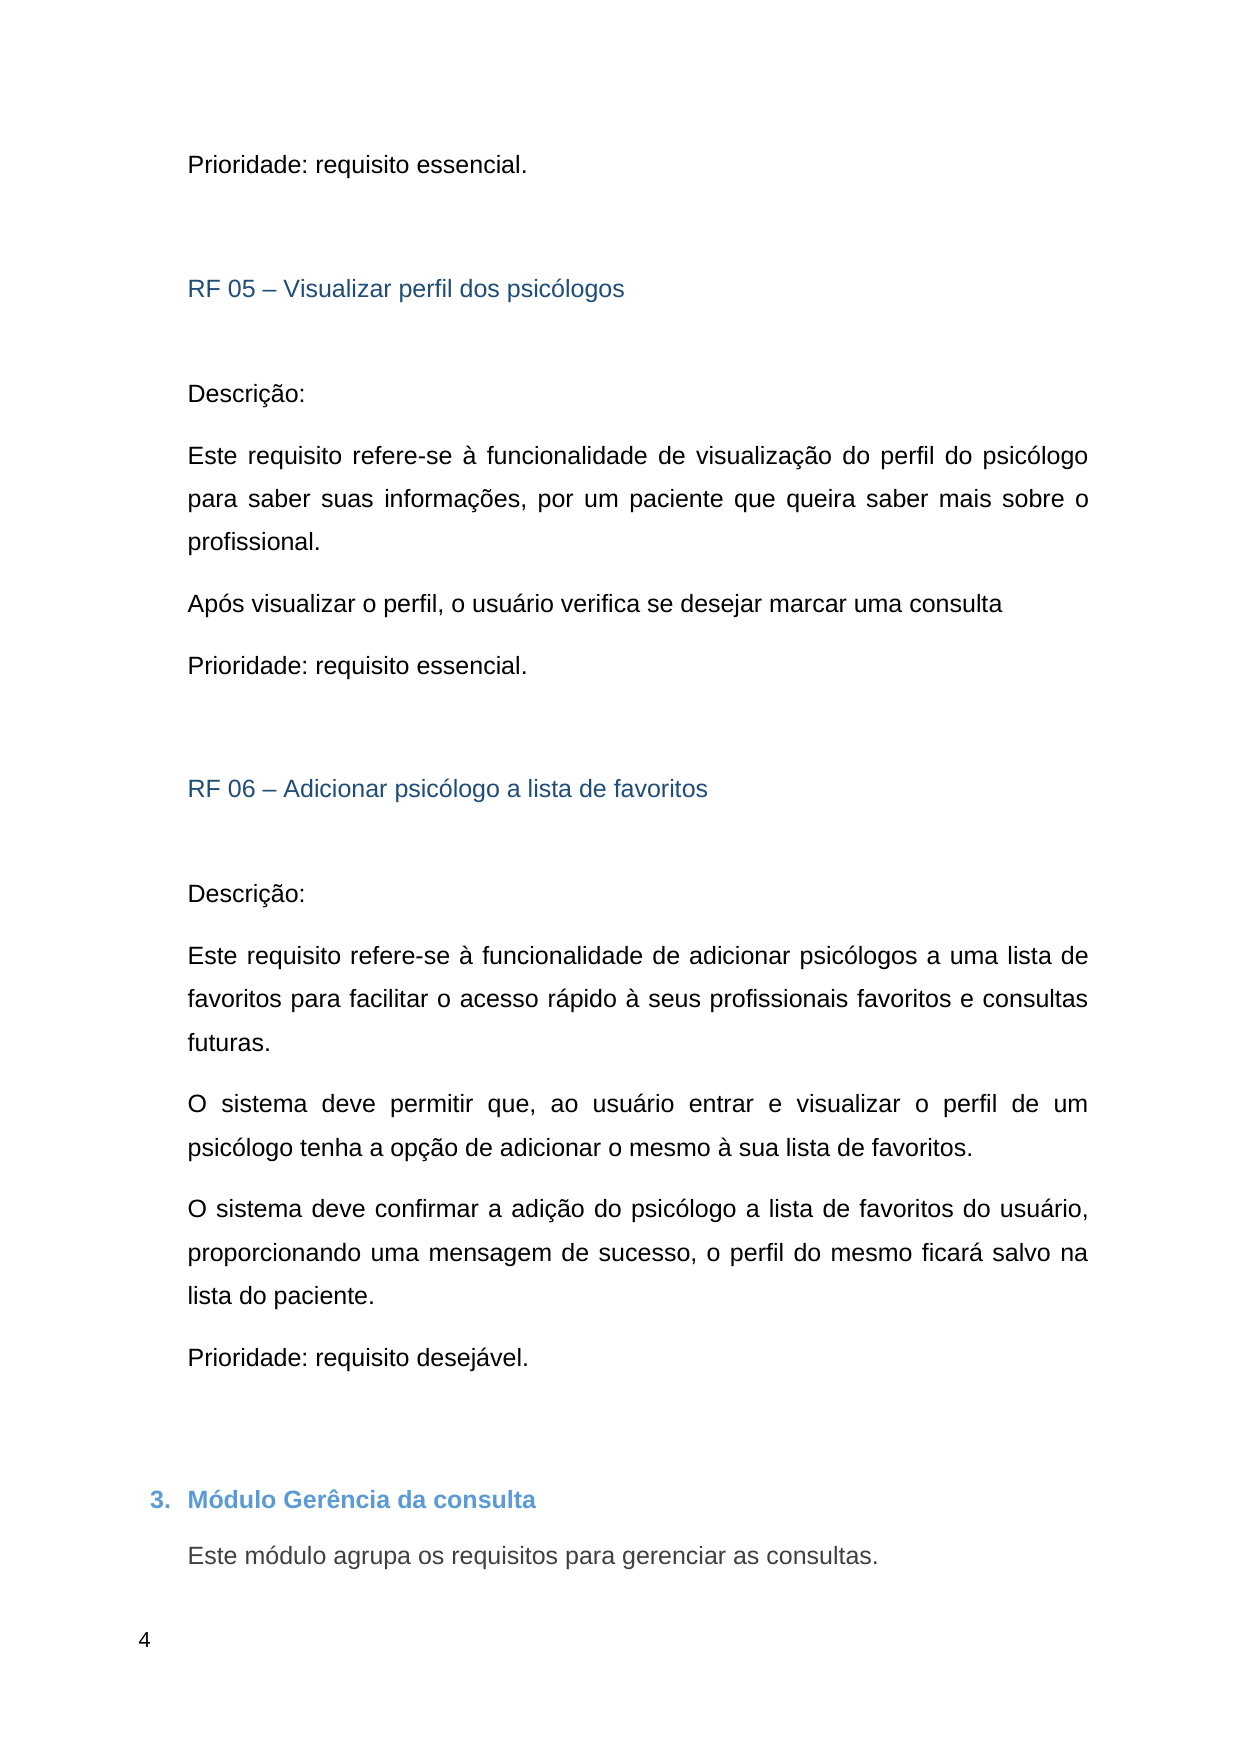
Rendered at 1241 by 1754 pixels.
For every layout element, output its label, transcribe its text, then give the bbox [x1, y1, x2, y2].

text Descrição: [150, 379, 1090, 407]
subtitle RF 06 – Adicionar psicólogo a lista de favoritos [187, 774, 1090, 803]
text O sistema deve confirmar a adição do psicólogo a lista de favoritos do usuário, proporcionando uma mensagem de sucesso, o perfil do mesmo ficará salvo na lista do paciente. [187, 1194, 1090, 1309]
text Este módulo agrupa os requisitos para gerenciar as consultas. [187, 1541, 1090, 1569]
text Prioridade: requisito essencial. [150, 651, 1090, 679]
text Após visualizar o perfil, o usuário verifica se desejar marcar uma consulta [150, 589, 1090, 617]
text Este requisito refere-se à funcionalidade de visualização do perfil do psicólogo para saber suas informações, por um paciente que queira saber mais sobre o profissional. [187, 441, 1090, 556]
text Prioridade: requisito desejável. [150, 1342, 1090, 1371]
text O sistema deve permitir que, ao usuário entrar e visualizar o perfil de um psicólogo tenha a opção de adicionar o mesmo à sua lista de favoritos. [187, 1089, 1090, 1161]
text Descrição: [150, 879, 1090, 908]
text Prioridade: requisito essencial. [150, 150, 1090, 179]
subtitle RF 05 – Visualizar perfil dos psicólogos [187, 274, 1090, 302]
text Este requisito refere-se à funcionalidade de adicionar psicólogos a uma lista de favoritos para facilitar o acesso rápido à seus profissionais favoritos e consultas futuras. [187, 941, 1090, 1056]
subtitle Módulo Gerência da consulta [150, 1485, 1090, 1514]
